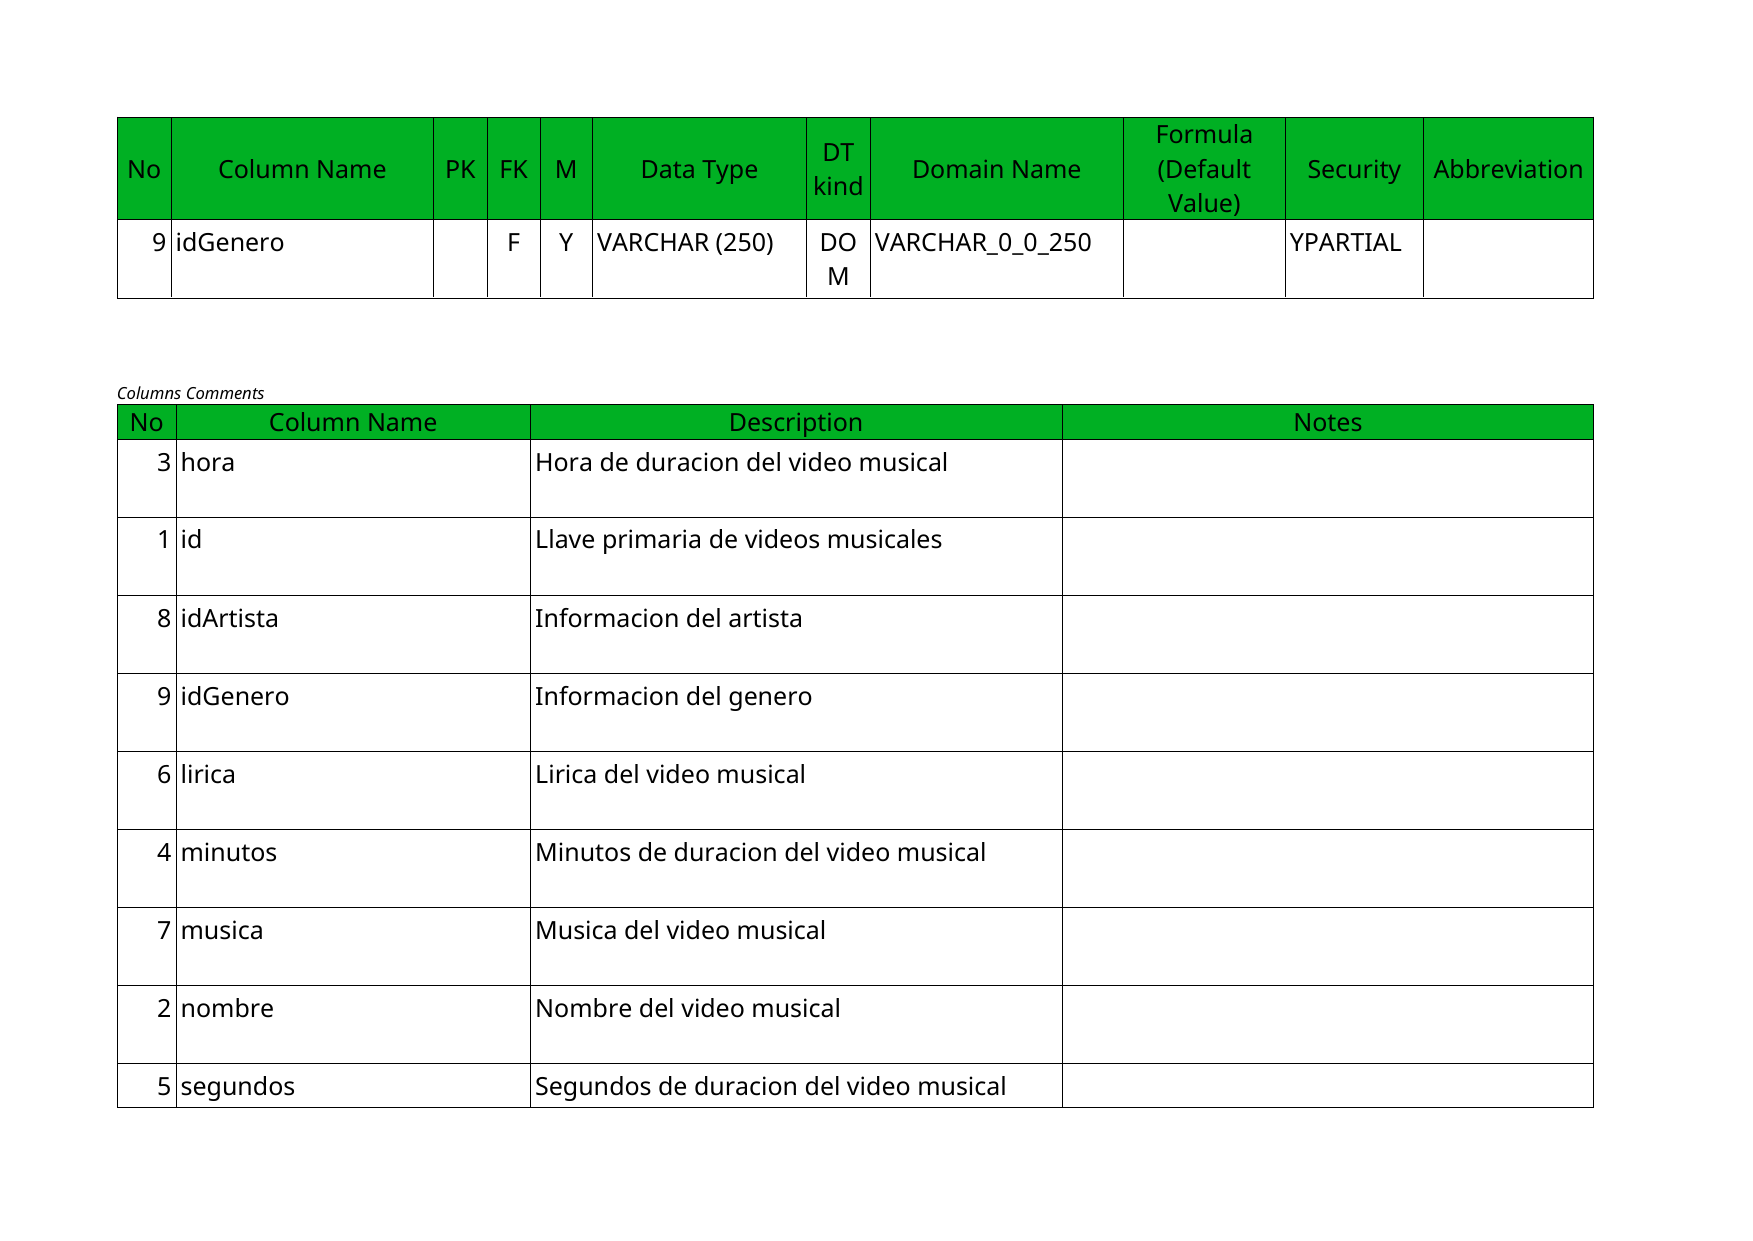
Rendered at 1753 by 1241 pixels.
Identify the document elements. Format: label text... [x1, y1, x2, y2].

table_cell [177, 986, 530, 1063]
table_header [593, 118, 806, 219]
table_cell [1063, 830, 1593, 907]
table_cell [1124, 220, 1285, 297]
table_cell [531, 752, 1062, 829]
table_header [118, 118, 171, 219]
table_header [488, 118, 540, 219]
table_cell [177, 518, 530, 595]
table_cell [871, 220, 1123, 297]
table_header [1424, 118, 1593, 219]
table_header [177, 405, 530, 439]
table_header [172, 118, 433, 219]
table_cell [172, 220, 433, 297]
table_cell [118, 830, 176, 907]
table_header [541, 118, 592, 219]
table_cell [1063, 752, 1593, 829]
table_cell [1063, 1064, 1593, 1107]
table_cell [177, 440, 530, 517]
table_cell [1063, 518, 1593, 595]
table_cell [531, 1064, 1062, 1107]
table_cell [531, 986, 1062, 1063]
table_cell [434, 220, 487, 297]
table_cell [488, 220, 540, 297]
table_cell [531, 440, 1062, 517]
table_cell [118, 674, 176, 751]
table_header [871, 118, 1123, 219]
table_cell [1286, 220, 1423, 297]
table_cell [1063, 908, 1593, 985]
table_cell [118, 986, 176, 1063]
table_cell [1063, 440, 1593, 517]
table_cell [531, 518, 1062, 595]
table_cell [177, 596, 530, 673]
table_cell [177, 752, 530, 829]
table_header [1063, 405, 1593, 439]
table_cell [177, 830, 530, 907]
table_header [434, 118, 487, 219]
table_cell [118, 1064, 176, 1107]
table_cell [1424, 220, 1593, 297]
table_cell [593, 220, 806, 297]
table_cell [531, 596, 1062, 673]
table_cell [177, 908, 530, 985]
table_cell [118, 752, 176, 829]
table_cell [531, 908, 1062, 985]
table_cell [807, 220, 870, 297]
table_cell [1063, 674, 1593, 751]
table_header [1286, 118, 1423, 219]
text Columns Comments [117, 382, 1635, 404]
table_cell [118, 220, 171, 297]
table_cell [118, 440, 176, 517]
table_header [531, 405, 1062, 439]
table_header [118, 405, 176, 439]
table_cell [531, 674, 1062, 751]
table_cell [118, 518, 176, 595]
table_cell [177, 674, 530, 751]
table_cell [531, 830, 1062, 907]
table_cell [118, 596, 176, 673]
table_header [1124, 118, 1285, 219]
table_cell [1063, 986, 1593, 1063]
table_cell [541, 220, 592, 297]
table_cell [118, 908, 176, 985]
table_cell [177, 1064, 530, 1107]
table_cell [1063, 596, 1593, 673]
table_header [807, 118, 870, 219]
